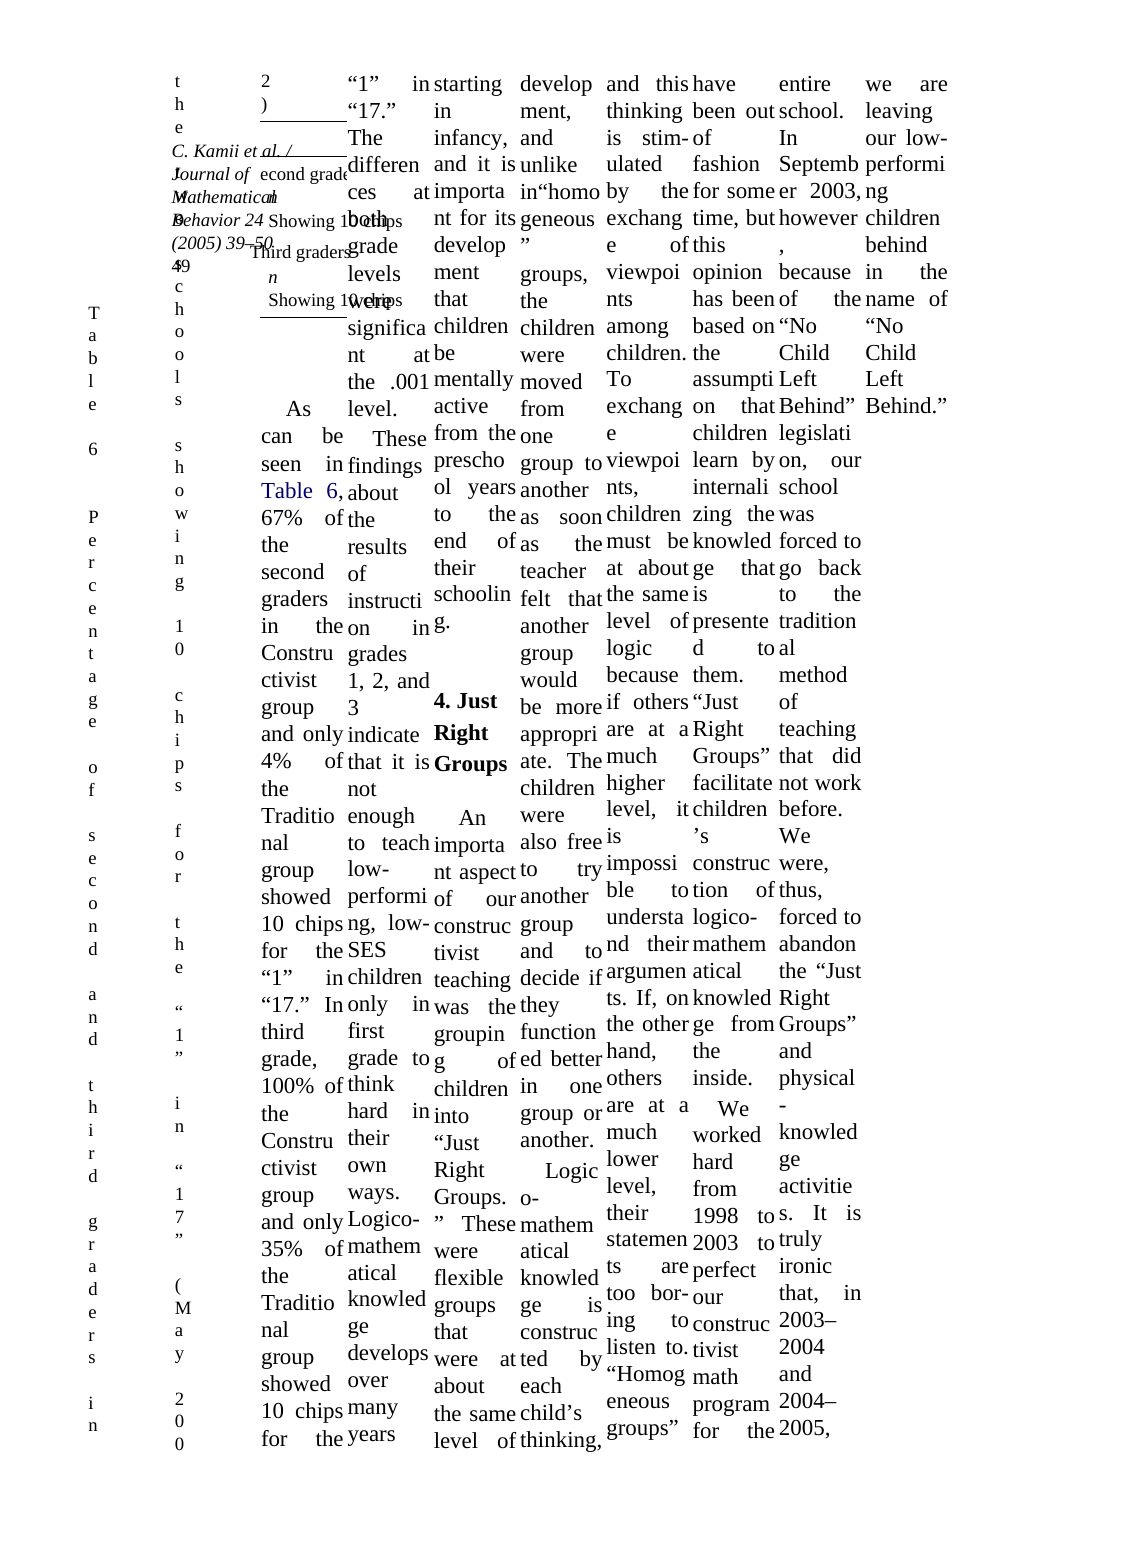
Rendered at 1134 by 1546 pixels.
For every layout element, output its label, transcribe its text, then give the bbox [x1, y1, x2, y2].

text An important aspect of our constructivist teaching was the grouping of children into “Just Right Groups.” These were flexible groups that were at about the same level of development, and unlike in“homogeneous” groups, the children were moved from one group to another as soon as the teacher felt that another group would be more appropriate. The children were also free to try another group and to decide if they functioned better in one group or another. [520, 70, 602, 1153]
text As can be seen in Table 6, 67% of the second graders in the Constructivist group and only 4% of the Traditional group showed 10 chips for the “1” in “17.” In third grade, 100% of the Constructivist group and only 35% of the Traditional group showed 10 chips for the “1” in “17.” The differences at both grade levels were significant at the .001 level. [347, 70, 430, 422]
text Logico-mathematical knowledge is constructed by each child’s thinking, and this thinking is stim-ulated by the exchange of viewpoints among children. To exchange viewpoints, children must be at about the same level of logic because if others are at a much higher level, it is impossible to understand their arguments. If, on the other hand, others are at a much lower level, their statements are too bor-ing to listen to. “Homogeneous groups” have been out of fashion for some time, but this opinion has been based on the assumption that children learn by internalizing the knowledge that is presented to them. “Just Right Groups” facilitate children’s construction of logico-mathematical knowledge from the inside. [692, 70, 775, 1091]
table_cell Third graders [260, 235, 347, 264]
table_header [260, 122, 347, 156]
text As can be seen in Table 6, 67% of the second graders in the Constructivist group and only 4% of the Traditional group showed 10 chips for the “1” in “17.” In third grade, 100% of the Constructivist group and only 35% of the Traditional group showed 10 chips for the “1” in “17.” The differences at both grade levels were significant at the .001 level. [261, 395, 343, 1451]
text 4. Just Right Groups [433, 683, 519, 778]
text These findings about the results of instruction in grades 1, 2, and 3 indicate that it is not enough to teach low-performing, low-SES children only in first grade to think hard in their own ways. Logico-mathematical knowledge develops over many years starting in infancy, and it is important for its development that children be mentally active from the preschool years to the end of their schooling. [347, 425, 430, 1447]
text These findings about the results of instruction in grades 1, 2, and 3 indicate that it is not enough to teach low-performing, low-SES children only in first grade to think hard in their own ways. Logico-mathematical knowledge develops over many years starting in infancy, and it is important for its development that children be mentally active from the preschool years to the end of their schooling. [433, 70, 516, 634]
table_cell n [260, 264, 347, 286]
text An important aspect of our constructivist teaching was the grouping of children into “Just Right Groups.” These were flexible groups that were at about the same level of development, and unlike in“homogeneous” groups, the children were moved from one group to another as soon as the teacher felt that another group would be more appropriate. The children were also free to try another group and to decide if they functioned better in one group or another. [433, 803, 516, 1453]
table_cell n [260, 185, 347, 207]
table_cell Second graders [260, 157, 347, 185]
table_cell Showing 10 chips [260, 207, 347, 235]
text We worked hard from 1998 to 2003 to perfect our constructivist math program for the entire school. In September 2003, however, because of the “No Child Left Behind” legislation, our school was forced to go back to the traditional method of teaching that did not work before. We were, thus, forced to abandon the “Just Right Groups” and physical-knowledge activities. It is truly ironic that, in 2003–2004 and 2004–2005, we are leaving our low-performing children behind in the name of “No Child Left Behind.” [779, 70, 861, 1440]
text Logico-mathematical knowledge is constructed by each child’s thinking, and this thinking is stim-ulated by the exchange of viewpoints among children. To exchange viewpoints, children must be at about the same level of logic because if others are at a much higher level, it is impossible to understand their arguments. If, on the other hand, others are at a much lower level, their statements are too bor-ing to listen to. “Homogeneous groups” have been out of fashion for some time, but this opinion has been based on the assumption that children learn by internalizing the knowledge that is presented to them. “Just Right Groups” facilitate children’s construction of logico-mathematical knowledge from the inside. [606, 70, 689, 1440]
table_cell Showing 10 chips [260, 286, 347, 316]
